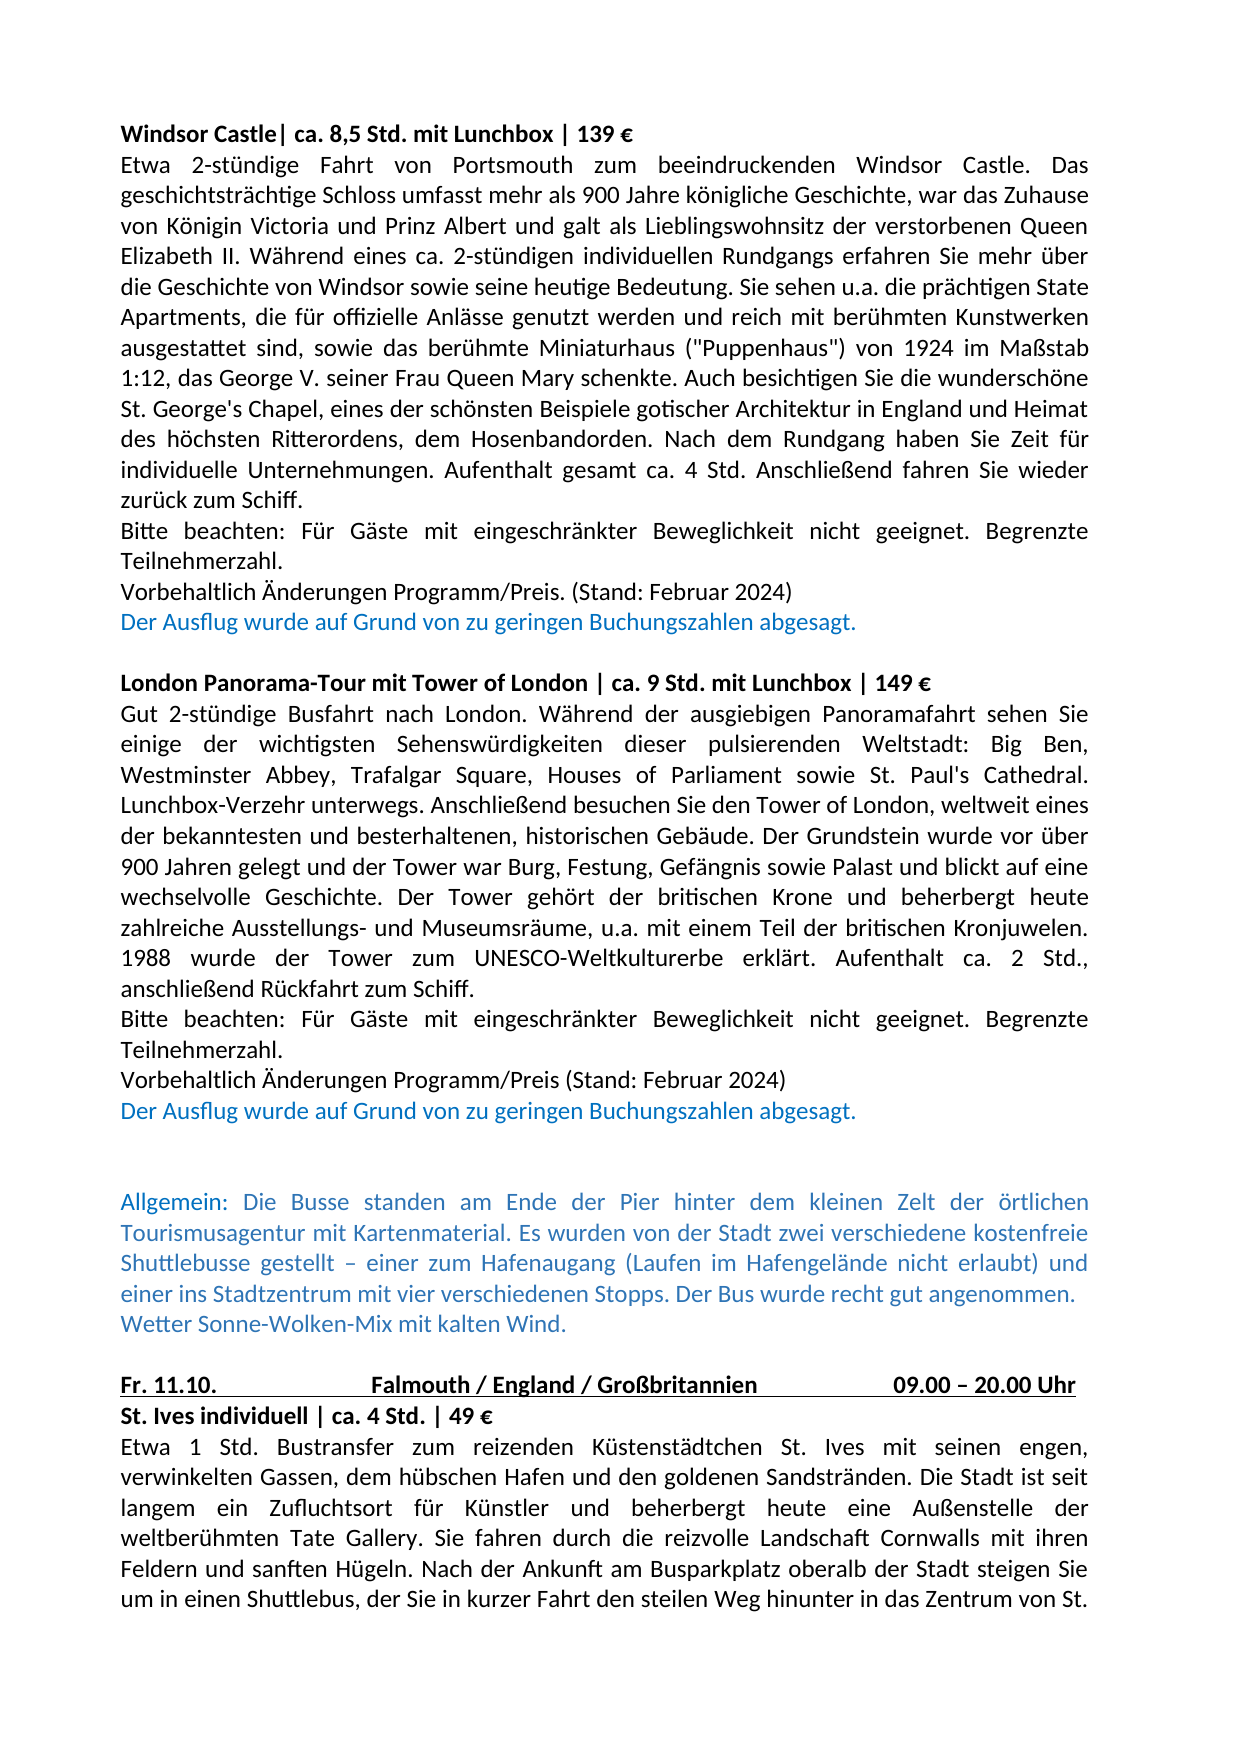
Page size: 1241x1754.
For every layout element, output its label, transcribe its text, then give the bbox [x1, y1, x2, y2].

text St. Ives individuell | ca. 4 Std. | 49 € [120, 1400, 1090, 1431]
text Vorbehaltlich Änderungen Programm/Preis. (Stand: Februar 2024) [120, 576, 1090, 607]
text Bitte beachten: Für Gäste mit eingeschränkter Beweglichkeit nicht geeignet. Begrenzte Teilnehmerzahl. [120, 1003, 1090, 1064]
text London Panorama-Tour mit Tower of London | ca. 9 Std. mit Lunchbox | 149 € [120, 668, 1090, 698]
text Bitte beachten: Für Gäste mit eingeschränkter Beweglichkeit nicht geeignet. Begrenzte Teilnehmerzahl. [120, 515, 1090, 576]
text Windsor Castle| ca. 8,5 Std. mit Lunchbox | 139 € [120, 118, 1090, 149]
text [120, 1431, 1090, 1614]
text Gut 2-stündige Busfahrt nach London. Während der ausgiebigen Panoramafahrt sehen Sie einige der wichtigsten Sehenswürdigkeiten dieser pulsierenden Weltstadt: Big Ben, Westminster Abbey, Trafalgar Square, Houses of Parliament sowie St. Paul's Cathedral. Lunchbox-Verzehr unterwegs. Anschließend besuchen Sie den Tower of London, weltweit eines der bekanntesten und besterhaltenen, historischen Gebäude. Der Grundstein wurde vor über 900 Jahren gelegt und der Tower war Burg, Festung, Gefängnis sowie Palast und blickt auf eine wechselvolle Geschichte. Der Tower gehört der britischen Krone und beherbergt heute zahlreiche Ausstellungs- und Museumsräume, u.a. mit einem Teil der britischen Kronjuwelen. 1988 wurde der Tower zum UNESCO-Weltkulturerbe erklärt. Aufenthalt ca. 2 Std., anschließend Rückfahrt zum Schiff. [120, 698, 1090, 1003]
text Der Ausflug wurde auf Grund von zu geringen Buchungszahlen abgesagt. [120, 607, 1090, 637]
text Etwa 2-stündige Fahrt von Portsmouth zum beeindruckenden Windsor Castle. Das geschichtsträchtige Schloss umfasst mehr als 900 Jahre königliche Geschichte, war das Zuhause von Königin Victoria und Prinz Albert und galt als Lieblingswohnsitz der verstorbenen Queen Elizabeth II. Während eines ca. 2-stündigen individuellen Rundgangs erfahren Sie mehr über die Geschichte von Windsor sowie seine heutige Bedeutung. Sie sehen u.a. die prächtigen State Apartments, die für offizielle Anlässe genutzt werden und reich mit berühmten Kunstwerken ausgestattet sind, sowie das berühmte Miniaturhaus ("Puppenhaus") von 1924 im Maßstab 1:12, das George V. seiner Frau Queen Mary schenkte. Auch besichtigen Sie die wunderschöne St. George's Chapel, eines der schönsten Beispiele gotischer Architektur in England und Heimat des höchsten Ritterordens, dem Hosenbandorden. Nach dem Rundgang haben Sie Zeit für individuelle Unternehmungen. Aufenthalt gesamt ca. 4 Std. Anschließend fahren Sie wieder zurück zum Schiff. [120, 149, 1090, 515]
text Wetter Sonne-Wolken-Mix mit kalten Wind. [120, 1308, 1090, 1339]
text Allgemein: Die Busse standen am Ende der Pier hinter dem kleinen Zelt der örtlichen Tourismusagentur mit Kartenmaterial. Es wurden von der Stadt zwei verschiedene kostenfreie Shuttlebusse gestellt – einer zum Hafenaugang (Laufen im Hafengelände nicht erlaubt) und einer ins Stadtzentrum mit vier verschiedenen Stopps. Der Bus wurde recht gut angenommen. [120, 1186, 1090, 1308]
text Fr. 11.10. Falmouth / England / Großbritannien 09.00 – 20.00 Uhr [120, 1369, 1090, 1400]
text Vorbehaltlich Änderungen Programm/Preis (Stand: Februar 2024) [120, 1064, 1090, 1095]
text Der Ausflug wurde auf Grund von zu geringen Buchungszahlen abgesagt. [120, 1095, 1090, 1125]
